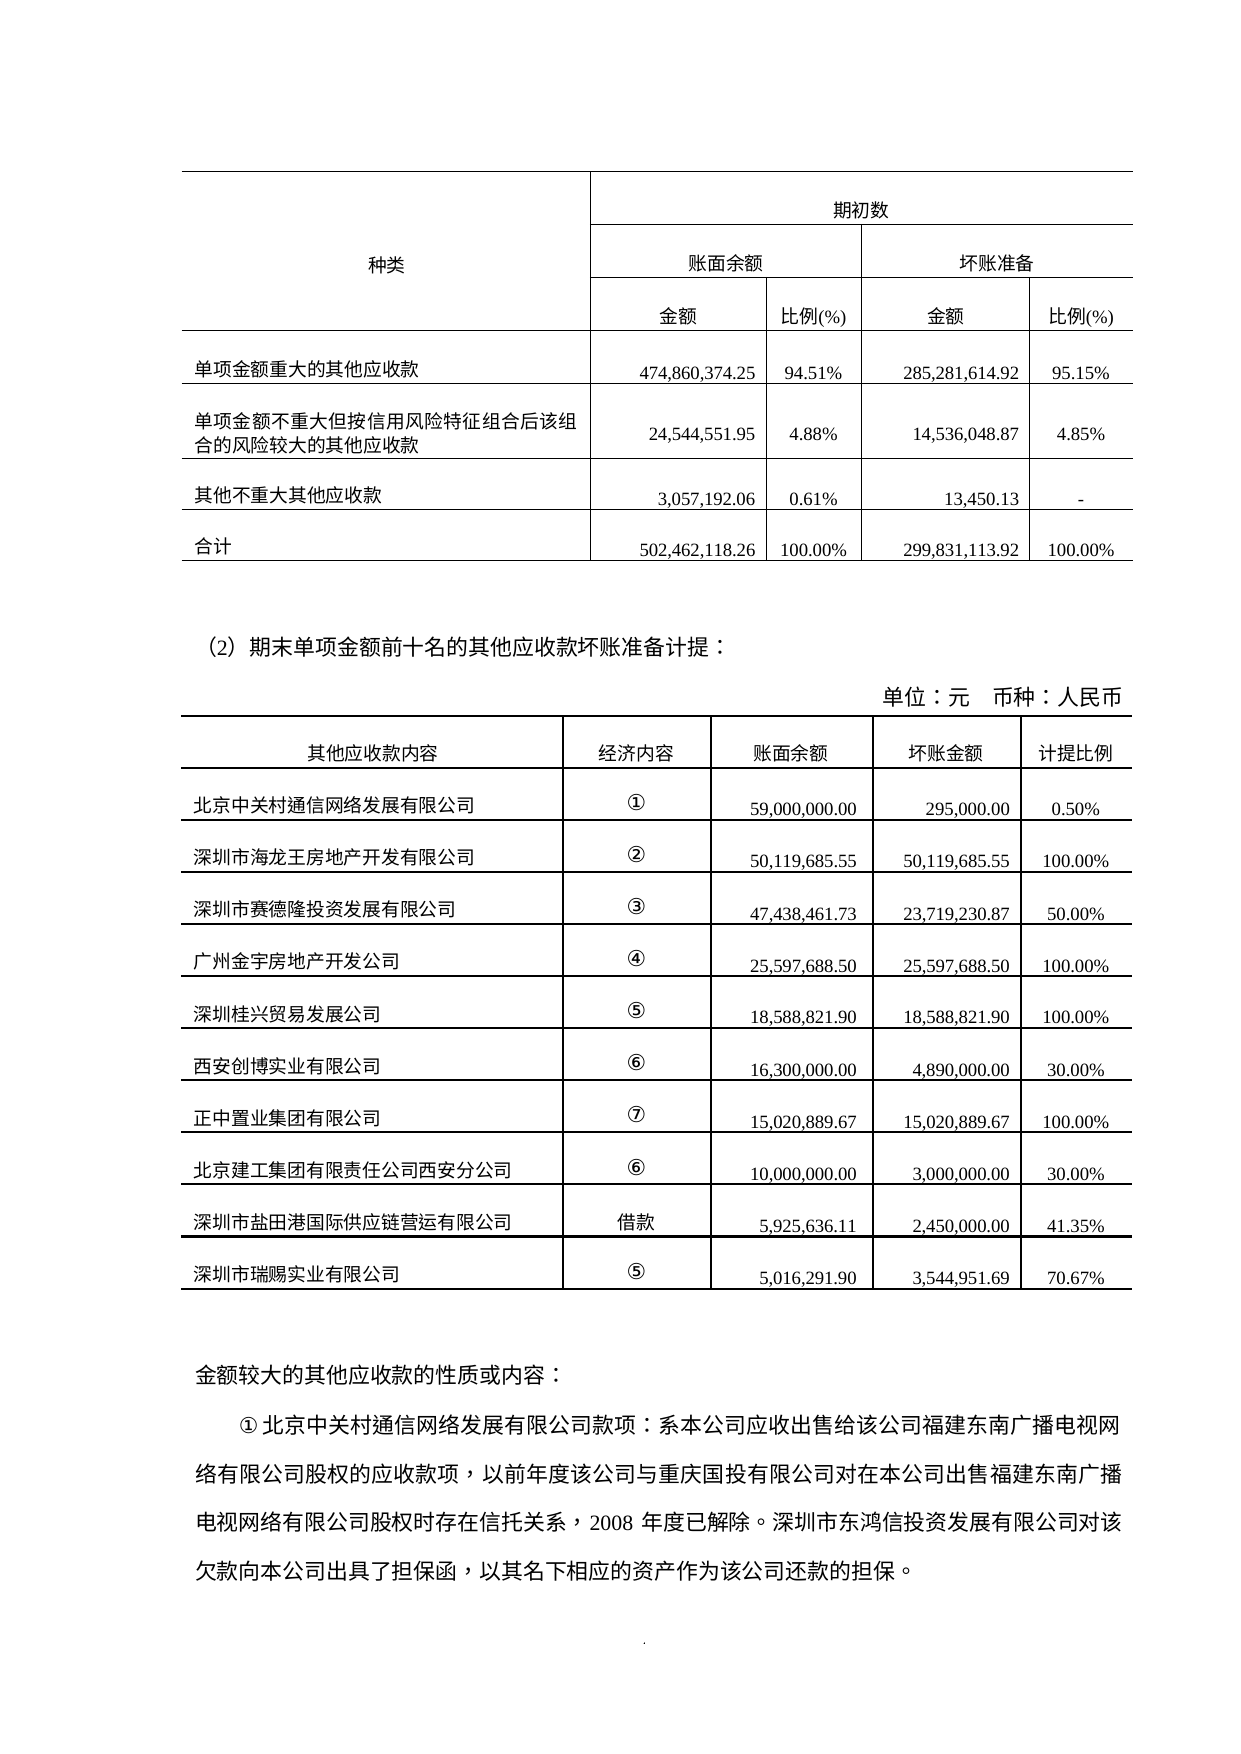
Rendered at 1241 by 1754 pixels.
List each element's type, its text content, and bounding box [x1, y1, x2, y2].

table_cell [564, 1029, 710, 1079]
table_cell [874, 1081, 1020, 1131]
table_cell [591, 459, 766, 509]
text ①北京中关村通信网络发展有限公司款项：系本公司应收出售给该公司福建东南广播电视网 络有限公司股权的应收款项，以前年度该公司与重庆国投有限公司对在本公司出售福建东南广播 电视网络有限公司股权时存在信托关系，2008 年度已解除。深圳市东鸿信投资发展有限公司对该 欠款向本公司出具了担保函，以其名下相应的资产作为该公司还款的担保。 [195, 1410, 1123, 1586]
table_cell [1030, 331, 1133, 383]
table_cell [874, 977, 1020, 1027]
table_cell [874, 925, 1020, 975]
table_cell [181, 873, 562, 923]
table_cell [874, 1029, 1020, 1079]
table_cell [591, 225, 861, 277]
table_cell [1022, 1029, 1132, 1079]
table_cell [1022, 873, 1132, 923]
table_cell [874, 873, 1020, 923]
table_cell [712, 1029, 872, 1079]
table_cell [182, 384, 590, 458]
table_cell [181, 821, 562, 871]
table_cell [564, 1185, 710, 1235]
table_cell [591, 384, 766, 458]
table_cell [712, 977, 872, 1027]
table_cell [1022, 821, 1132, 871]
text （2）期末单项金额前十名的其他应收款坏账准备计提： [195, 632, 1134, 661]
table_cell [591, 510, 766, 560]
text 单位：元 币种：人民币 [169, 682, 1123, 711]
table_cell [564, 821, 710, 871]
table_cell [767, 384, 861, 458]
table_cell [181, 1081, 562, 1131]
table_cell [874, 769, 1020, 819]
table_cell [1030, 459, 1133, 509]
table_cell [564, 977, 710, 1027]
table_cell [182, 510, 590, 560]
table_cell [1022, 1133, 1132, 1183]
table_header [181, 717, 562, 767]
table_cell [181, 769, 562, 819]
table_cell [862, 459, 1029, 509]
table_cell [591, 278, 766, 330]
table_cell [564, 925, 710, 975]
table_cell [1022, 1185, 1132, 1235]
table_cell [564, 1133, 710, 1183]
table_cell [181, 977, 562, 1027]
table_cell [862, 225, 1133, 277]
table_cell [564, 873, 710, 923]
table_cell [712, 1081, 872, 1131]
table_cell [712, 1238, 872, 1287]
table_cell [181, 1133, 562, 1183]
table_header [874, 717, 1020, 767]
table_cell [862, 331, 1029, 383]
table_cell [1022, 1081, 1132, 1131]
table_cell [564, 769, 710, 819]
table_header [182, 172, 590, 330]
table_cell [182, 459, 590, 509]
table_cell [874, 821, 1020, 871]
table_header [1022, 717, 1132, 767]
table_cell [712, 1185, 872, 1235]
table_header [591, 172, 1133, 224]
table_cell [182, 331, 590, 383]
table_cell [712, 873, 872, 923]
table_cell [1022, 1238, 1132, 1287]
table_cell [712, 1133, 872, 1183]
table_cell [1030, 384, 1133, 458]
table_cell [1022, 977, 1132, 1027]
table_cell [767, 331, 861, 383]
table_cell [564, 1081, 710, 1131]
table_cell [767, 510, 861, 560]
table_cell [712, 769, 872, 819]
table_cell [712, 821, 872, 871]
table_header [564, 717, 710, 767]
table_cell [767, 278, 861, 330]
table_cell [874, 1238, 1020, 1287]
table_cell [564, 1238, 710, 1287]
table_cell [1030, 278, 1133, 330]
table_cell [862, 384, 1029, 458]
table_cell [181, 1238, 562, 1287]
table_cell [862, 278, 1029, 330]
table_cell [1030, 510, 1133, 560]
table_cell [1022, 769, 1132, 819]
text 金额较大的其他应收款的性质或内容： [195, 1360, 1134, 1390]
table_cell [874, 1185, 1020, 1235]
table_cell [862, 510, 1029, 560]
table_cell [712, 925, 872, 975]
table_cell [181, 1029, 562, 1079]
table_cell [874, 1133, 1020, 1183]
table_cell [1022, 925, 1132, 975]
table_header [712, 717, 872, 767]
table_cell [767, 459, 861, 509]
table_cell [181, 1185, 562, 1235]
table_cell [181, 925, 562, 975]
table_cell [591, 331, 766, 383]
